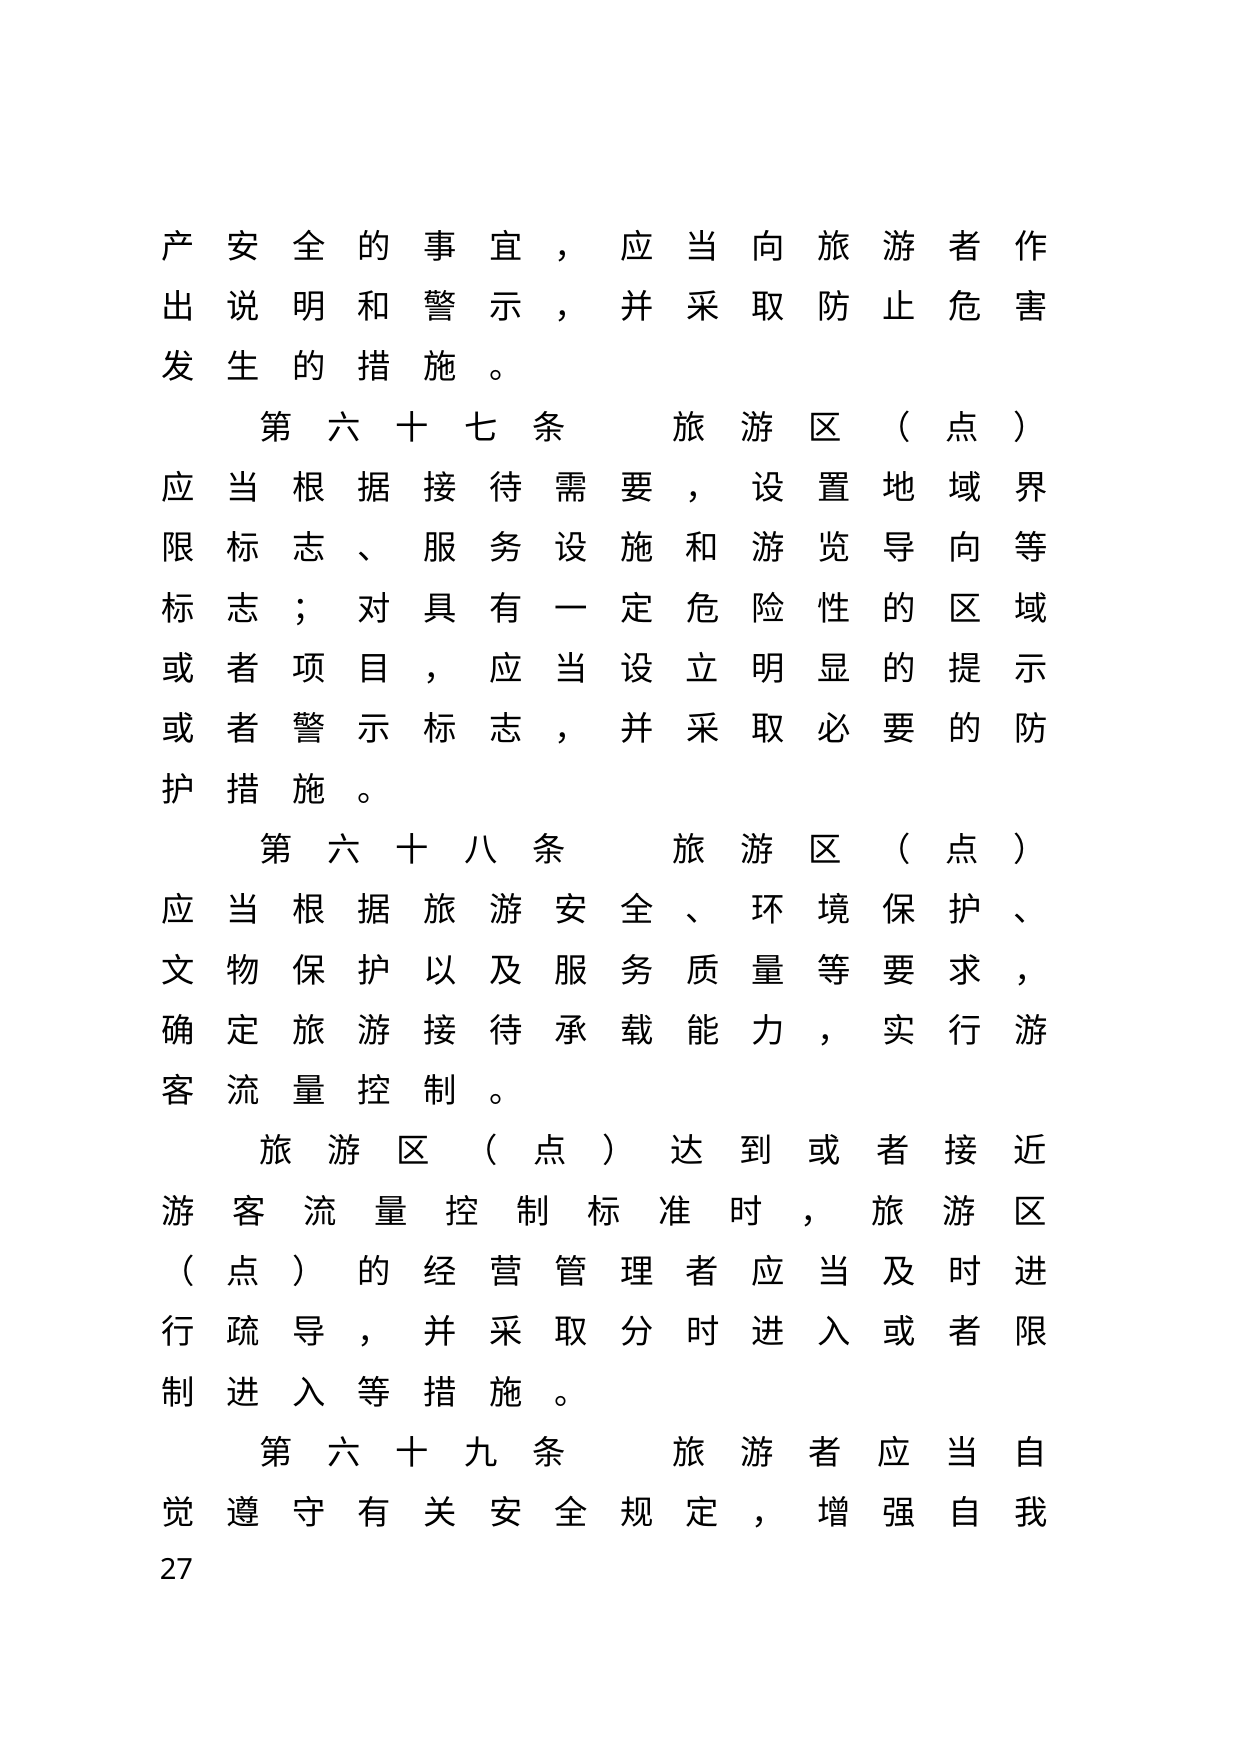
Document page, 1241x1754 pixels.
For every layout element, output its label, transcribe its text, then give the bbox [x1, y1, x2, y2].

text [161, 1420, 1079, 1540]
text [161, 213, 1079, 394]
text 旅游区（点）达到或者接近游客流量控制标准时，旅游区（点）的经营管理者应当及时进行疏导，并采取分时进入或者限制进入等措施。 [161, 1118, 1079, 1420]
text 第六十七条 旅游区（点）应当根据接待需要，设置地域界限标志、服务设施和游览导向等标志；对具有一定危险性的区域或者项目，应当设立明显的提示或者警示标志，并采取必要的防护措施。 [161, 394, 1079, 817]
text 第六十八条 旅游区（点）应当根据旅游安全、环境保护、文物保护以及服务质量等要求，确定旅游接待承载能力，实行游客流量控制。 [161, 817, 1079, 1118]
